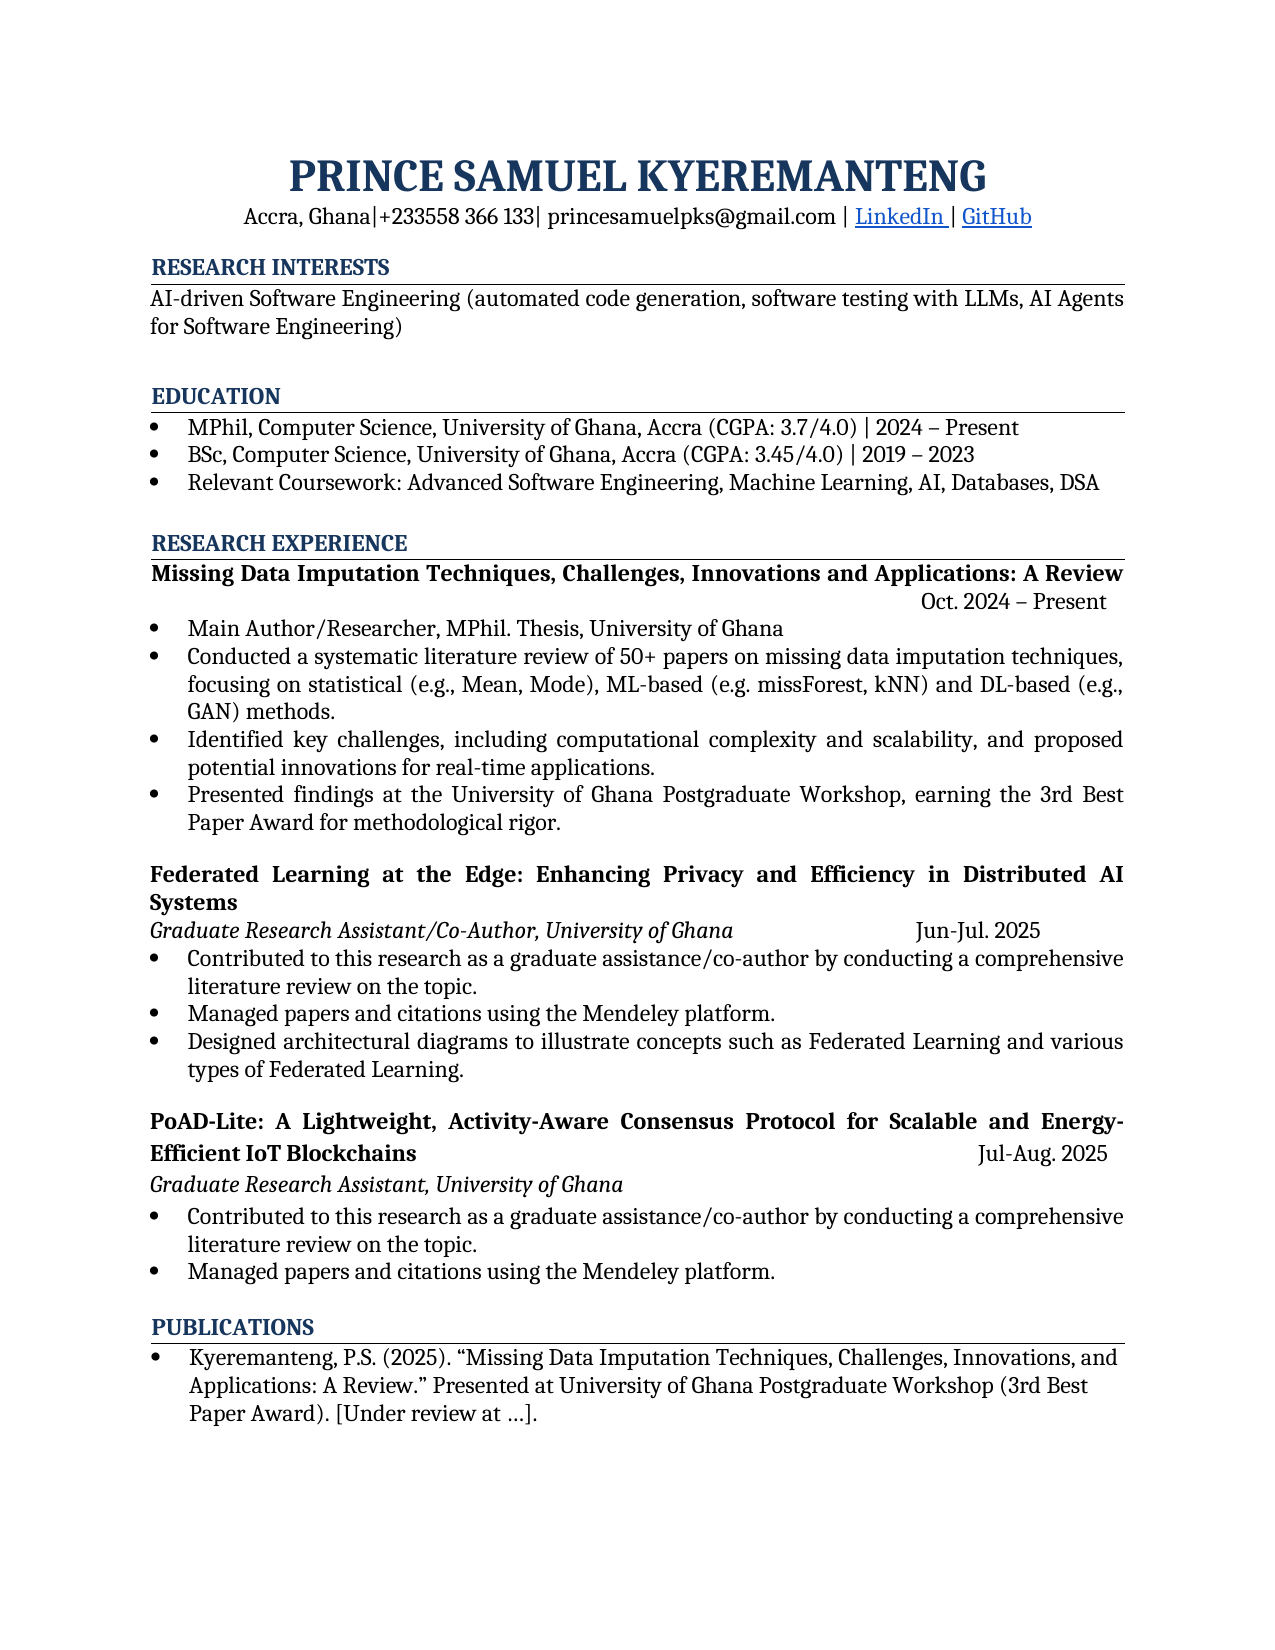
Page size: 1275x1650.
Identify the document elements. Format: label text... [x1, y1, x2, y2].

list Relevant Coursework: Advanced Software Engineering, Machine Learning, AI, Databases, DSA [150, 469, 1125, 496]
text Federated Learning at the Edge: Enhancing Privacy and Efficiency in Distributed AI Systems [150, 861, 1125, 916]
text PoAD-Lite: A Lightweight, Activity-Aware Consensus Protocol for Scalable and Energy-Efficient IoT Blockchains Jul-Aug. 2025 [150, 1108, 1125, 1167]
list Presented findings at the University of Ghana Postgraduate Workshop, earning the 3rd Best Paper Award for methodological rigor. [150, 781, 1125, 836]
list Managed papers and citations using the Mendeley platform. [150, 1258, 1125, 1286]
subtitle PUBLICATIONS [151, 1313, 1125, 1343]
list Contributed to this research as a graduate assistance/co-author by conducting a comprehensive literature review on the topic. [150, 945, 1125, 1000]
list Contributed to this research as a graduate assistance/co-author by conducting a comprehensive literature review on the topic. [150, 1203, 1125, 1258]
list Managed papers and citations using the Mendeley platform. [150, 1000, 1125, 1028]
text AI-driven Software Engineering (automated code generation, software testing with LLMs, AI Agents for Software Engineering) [150, 285, 1125, 340]
list Conducted a systematic literature review of 50+ papers on missing data imputation techniques, focusing on statistical (e.g., Mean, Mode), ML-based (e.g. missForest, kNN) and DL-based (e.g., GAN) methods. [150, 643, 1125, 726]
text Graduate Research Assistant, University of Ghana [150, 1171, 1125, 1199]
subtitle RESEARCH INTERESTS [151, 254, 1125, 284]
text Accra, Ghana|+233558 366 133| princesamuelpks@gmail.com | LinkedIn | GitHub [150, 203, 1125, 230]
list Identified key challenges, including computational complexity and scalability, and proposed potential innovations for real-time applications. [150, 726, 1125, 781]
text PRINCE SAMUEL KYEREMANTENG [150, 150, 1125, 203]
subtitle EDUCATION [151, 383, 1125, 412]
list MPhil, Computer Science, University of Ghana, Accra (CGPA: 3.7/4.0) | 2024 – Present [150, 413, 1125, 441]
text Missing Data Imputation Techniques, Challenges, Innovations and Applications: A Review Oct. 2024 – Present [151, 560, 1125, 615]
text Graduate Research Assistant/Co-Author, University of Ghana Jun-Jul. 2025 [150, 917, 1125, 944]
list Kyeremanteng, P.S. (2025). “Missing Data Imputation Techniques, Challenges, Innovations, and Applications: A Review.” Presented at University of Ghana Postgraduate Workshop (3rd Best Paper Award). [Under review at …]. [151, 1344, 1125, 1427]
list BSc, Computer Science, University of Ghana, Accra (CGPA: 3.45/4.0) | 2019 – 2023 [150, 441, 1125, 469]
list Main Author/Researcher, MPhil. Thesis, University of Ghana [150, 615, 1125, 643]
subtitle RESEARCH EXPERIENCE [151, 529, 1125, 559]
list Designed architectural diagrams to illustrate concepts such as Federated Learning and various types of Federated Learning. [150, 1028, 1125, 1083]
